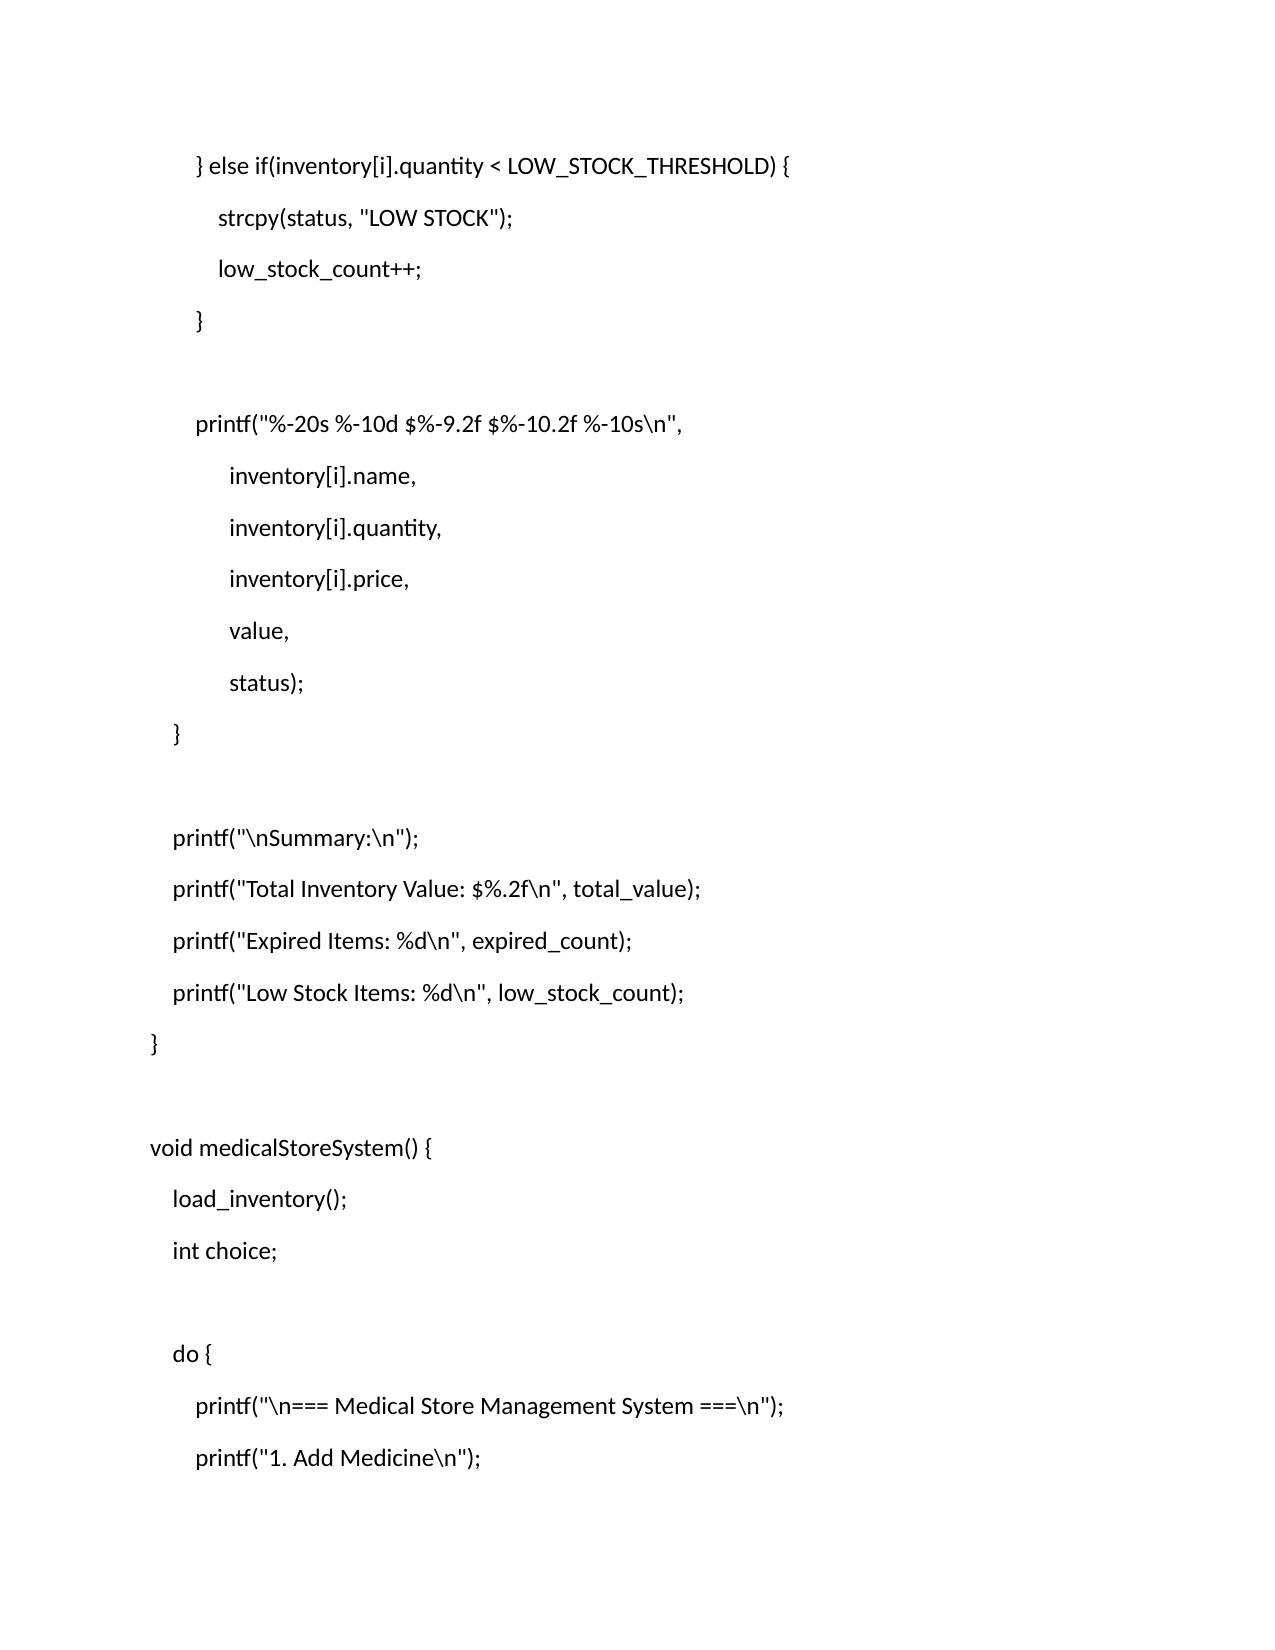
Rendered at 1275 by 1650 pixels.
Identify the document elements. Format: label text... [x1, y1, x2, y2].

text } [150, 718, 1125, 749]
text printf("%-20s %-10d $%-9.2f $%-10.2f %-10s\n", [150, 408, 1125, 439]
text void medicalStoreSystem() { [150, 1132, 1125, 1162]
text printf("\nSummary:\n"); [150, 822, 1125, 852]
text load_inventory(); [150, 1183, 1125, 1214]
text inventory[i].quantity, [150, 512, 1125, 542]
text printf("Low Stock Items: %d\n", low_stock_count); [150, 977, 1125, 1007]
text printf("Expired Items: %d\n", expired_count); [150, 925, 1125, 956]
text int choice; [150, 1235, 1125, 1266]
text } [150, 1028, 1125, 1059]
text value, [150, 615, 1125, 646]
text } else if(inventory[i].quantity < LOW_STOCK_THRESHOLD) { [150, 150, 1125, 181]
text } [150, 305, 1125, 336]
text strcpy(status, "LOW STOCK"); [150, 202, 1125, 232]
text printf("1. Add Medicine\n"); [150, 1442, 1125, 1472]
text do { [150, 1338, 1125, 1369]
text inventory[i].name, [150, 460, 1125, 491]
text inventory[i].price, [150, 563, 1125, 594]
text status); [150, 667, 1125, 697]
text low_stock_count++; [150, 253, 1125, 284]
text printf("Total Inventory Value: $%.2f\n", total_value); [150, 873, 1125, 904]
text printf("\n=== Medical Store Management System ===\n"); [150, 1390, 1125, 1421]
